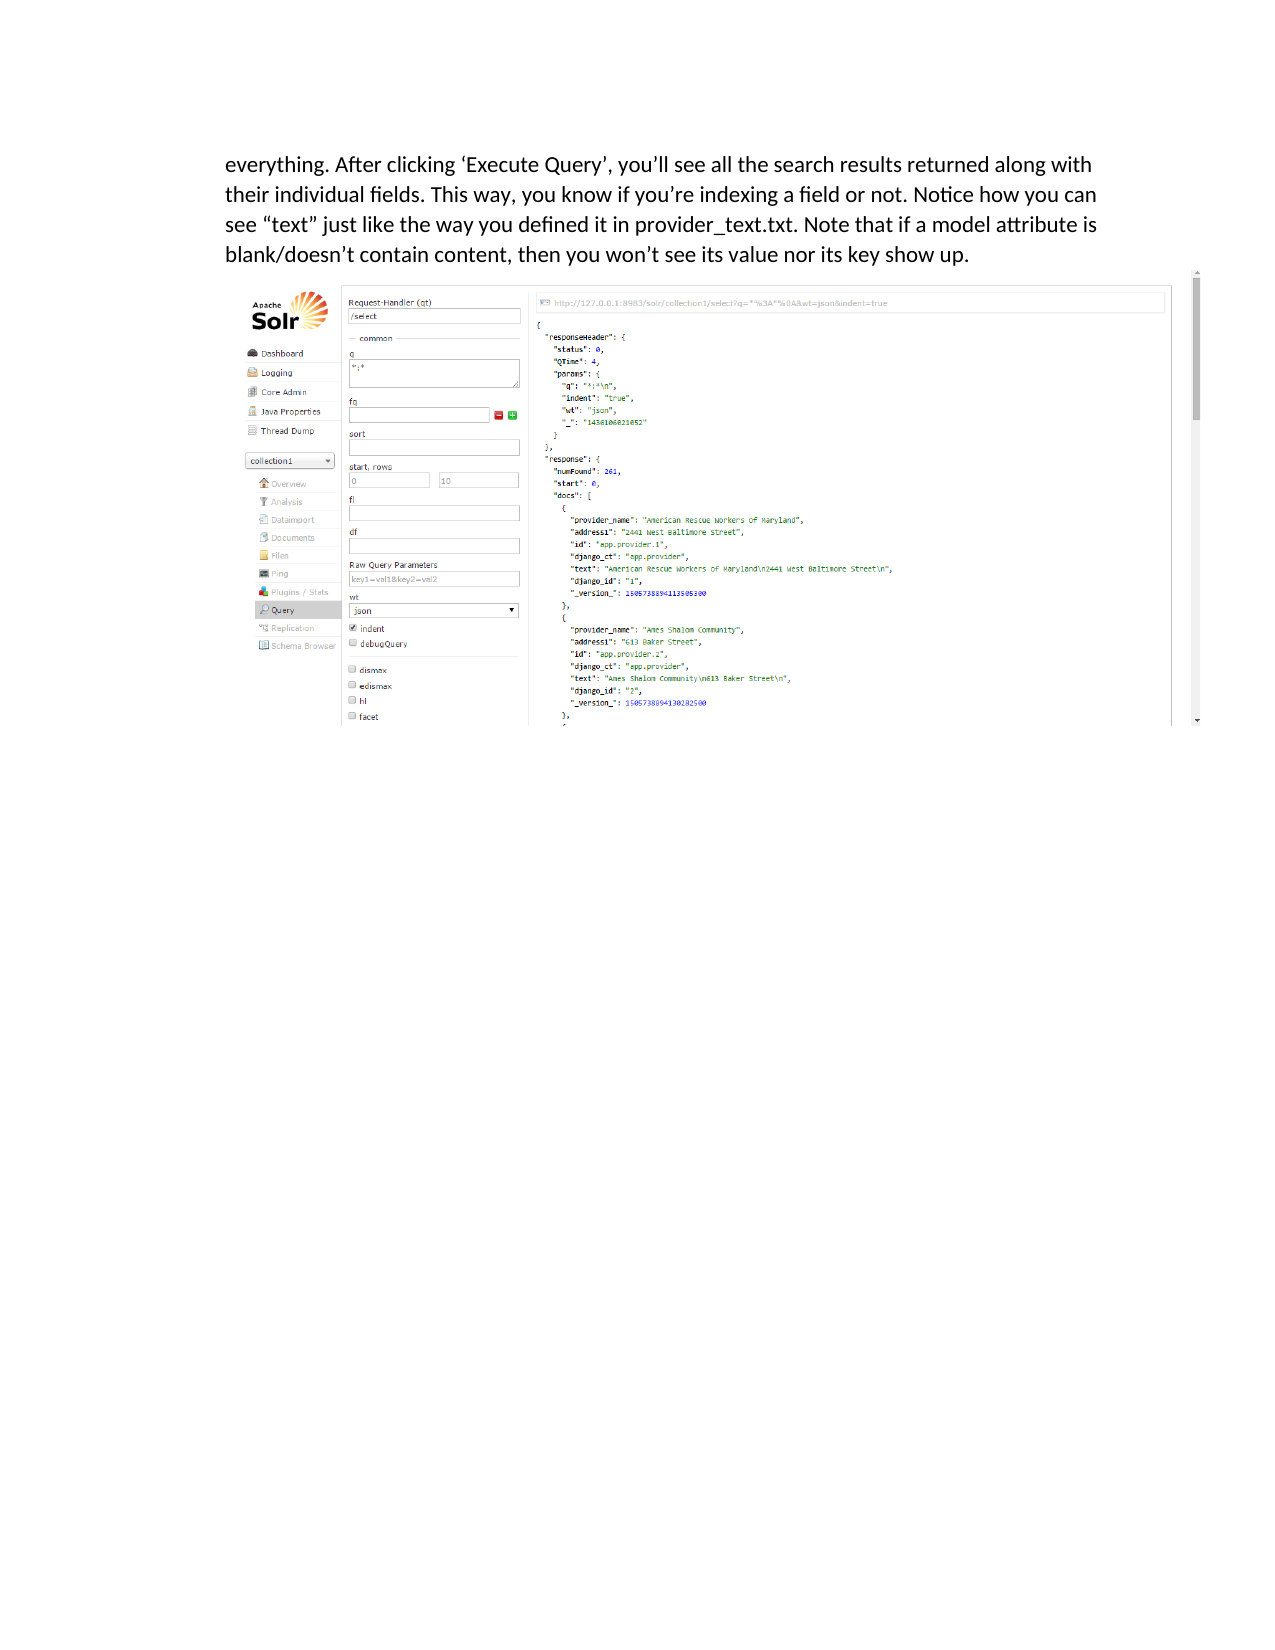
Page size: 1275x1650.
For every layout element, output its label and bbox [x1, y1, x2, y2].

picture [225, 270, 1200, 726]
list [187, 150, 1125, 269]
